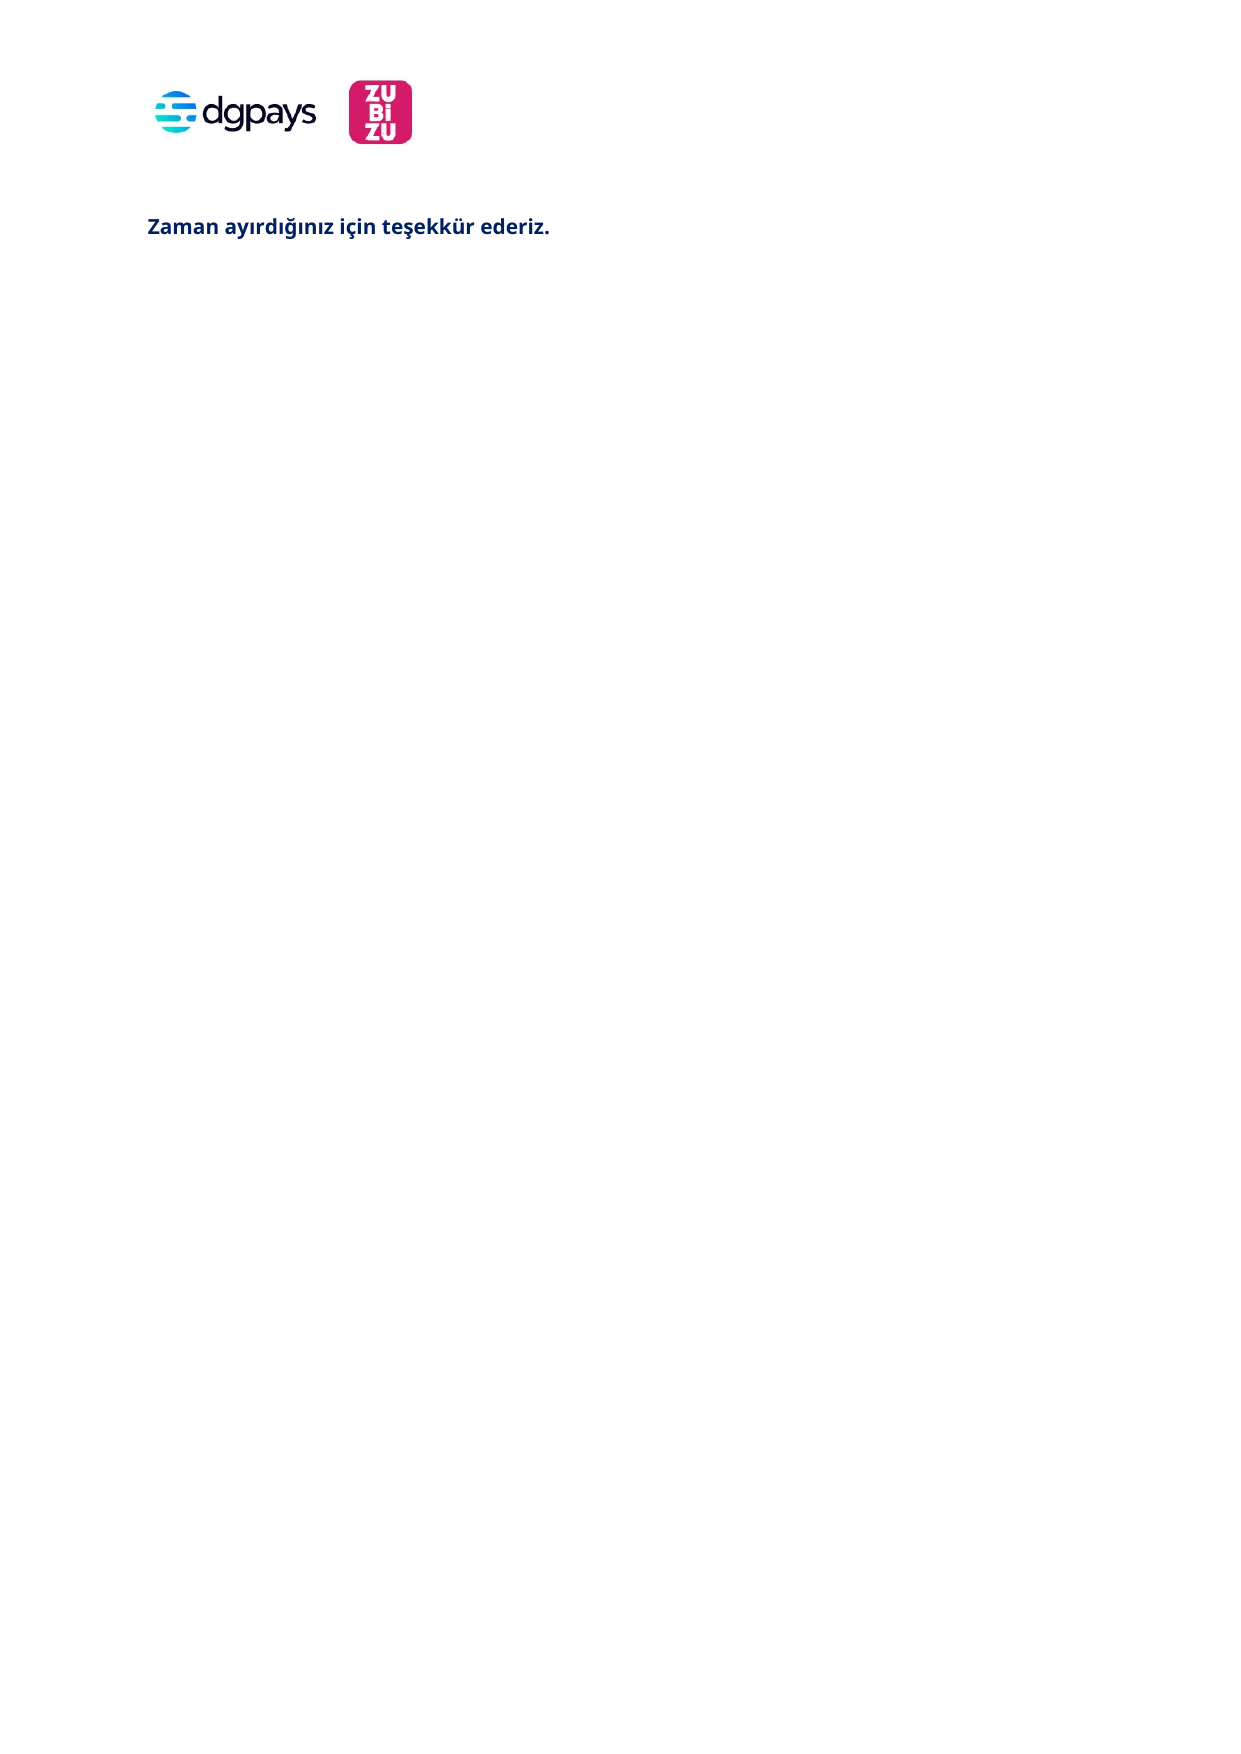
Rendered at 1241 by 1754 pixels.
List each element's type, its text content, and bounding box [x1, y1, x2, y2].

text Zaman ayırdığınız için teşekkür ederiz. [148, 212, 1093, 241]
picture [147, 73, 421, 159]
